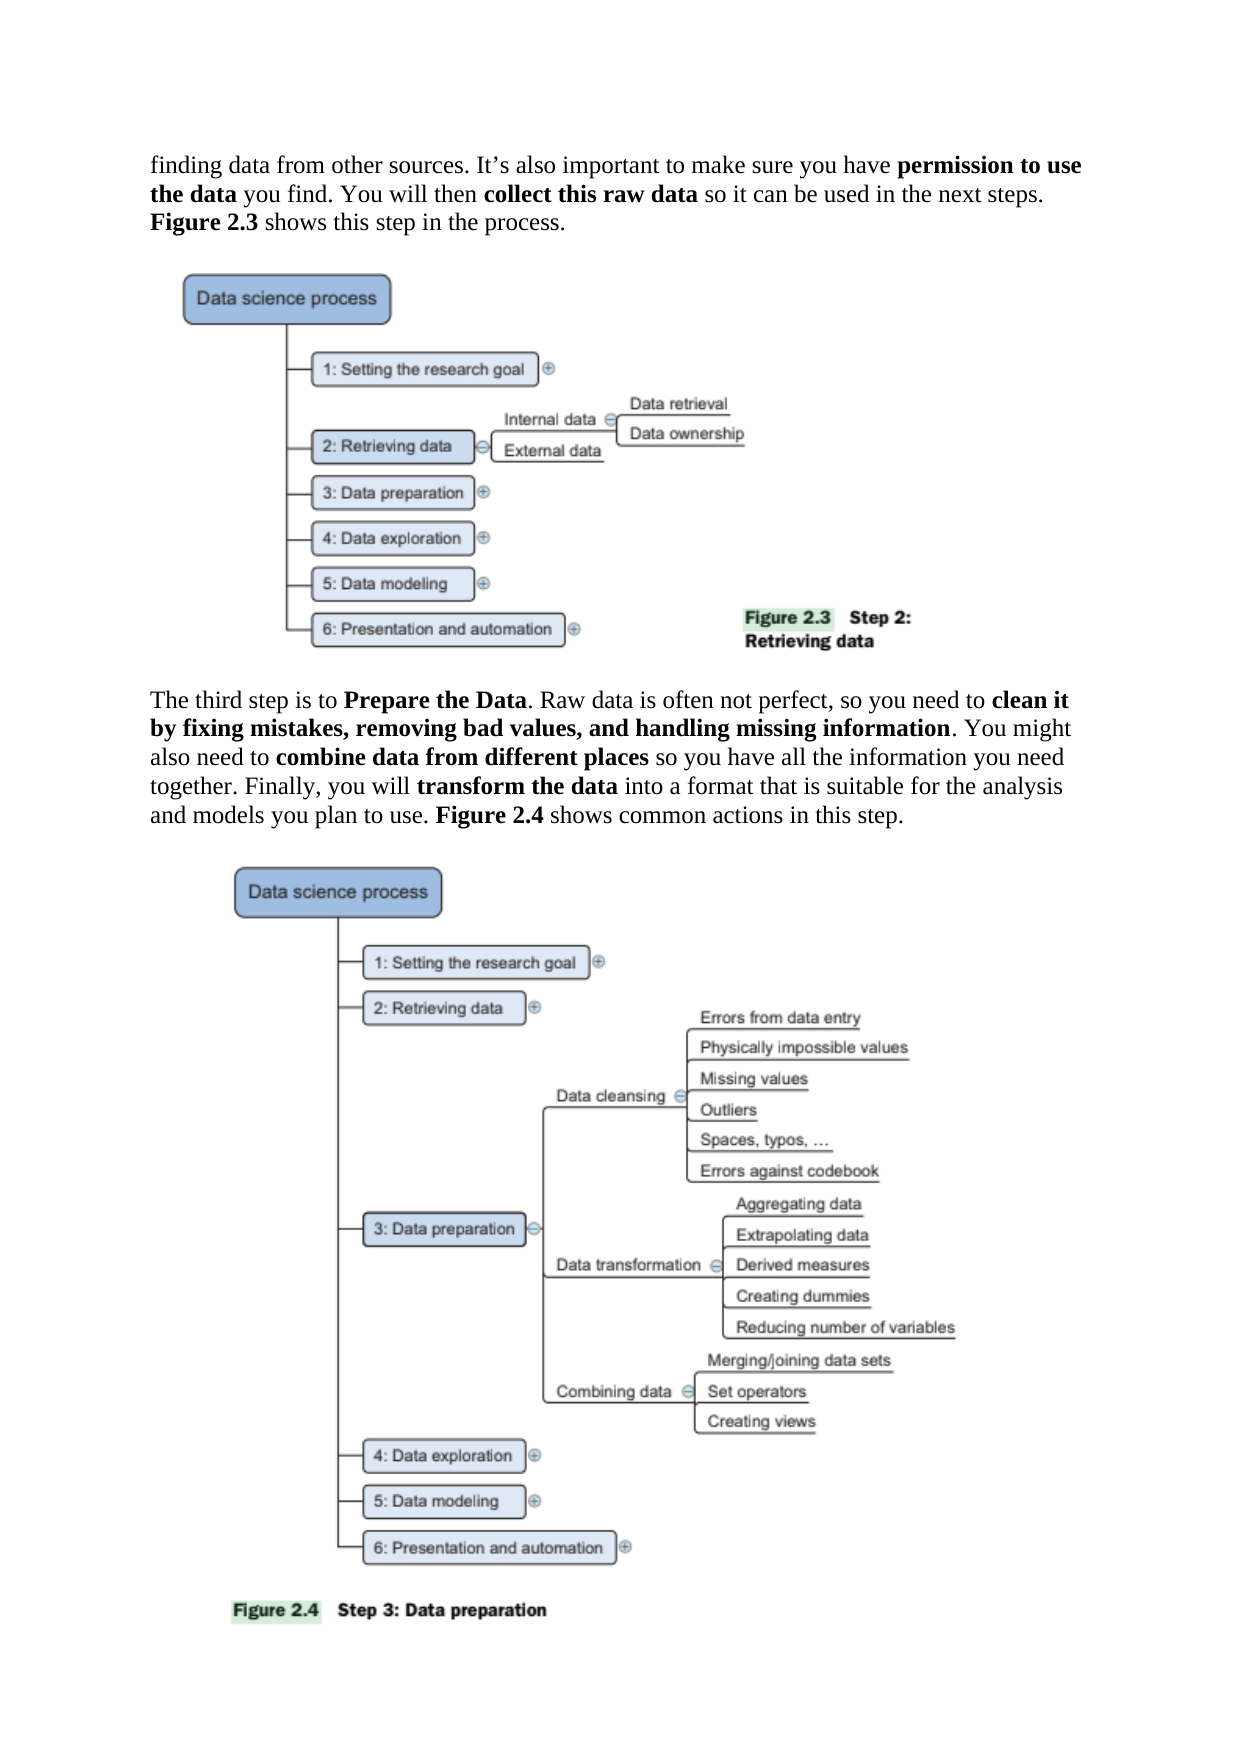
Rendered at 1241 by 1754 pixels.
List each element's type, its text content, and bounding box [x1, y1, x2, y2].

picture [150, 261, 968, 660]
text The third step is to Prepare the Data. Raw data is often not perfect, so you need to clean it by fixing mistakes, removing bad values, and handling missing information. You might also need to combine data from different places so you have all the information you need together. Finally, you will transform the data into a format that is suitable for the analysis and models you plan to use. Figure 2.4 shows common actions in this step. [150, 685, 1090, 828]
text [150, 150, 1090, 236]
picture [150, 853, 1014, 1629]
